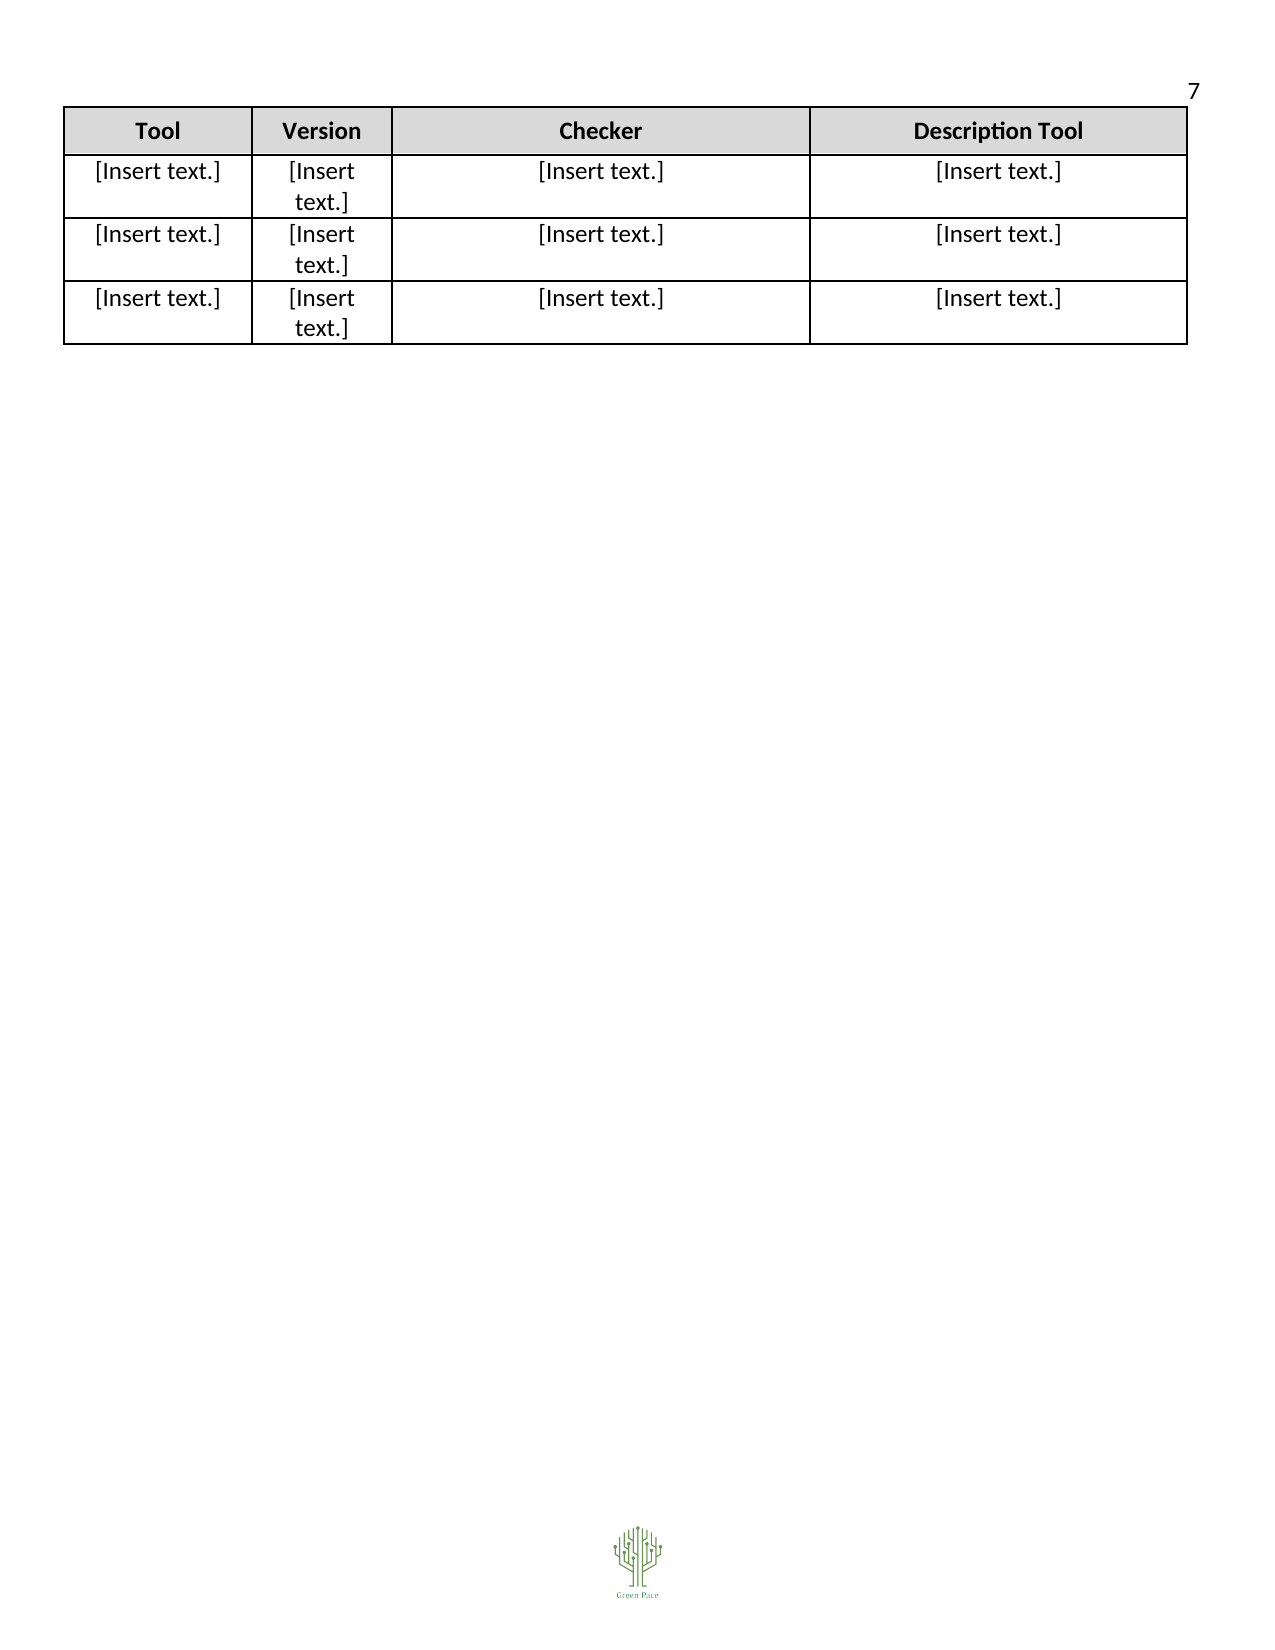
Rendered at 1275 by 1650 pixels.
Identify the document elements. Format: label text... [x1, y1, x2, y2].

table_header Version [253, 108, 391, 153]
table_cell [Insert text.] [253, 282, 391, 343]
table_header Tool [65, 108, 251, 153]
picture [605, 1521, 670, 1606]
table_cell [Insert text.] [65, 156, 251, 217]
table_header Description Tool [811, 108, 1186, 153]
table_cell [Insert text.] [65, 282, 251, 343]
table_cell [Insert text.] [253, 219, 391, 280]
table_cell [Insert text.] [393, 282, 809, 343]
table_cell [Insert text.] [811, 282, 1186, 343]
table_header Checker [393, 108, 809, 153]
table_cell [Insert text.] [811, 156, 1186, 217]
table_cell [Insert text.] [393, 156, 809, 217]
table_cell [Insert text.] [253, 156, 391, 217]
table_cell [Insert text.] [65, 219, 251, 280]
table_cell [Insert text.] [811, 219, 1186, 280]
table_cell [Insert text.] [393, 219, 809, 280]
